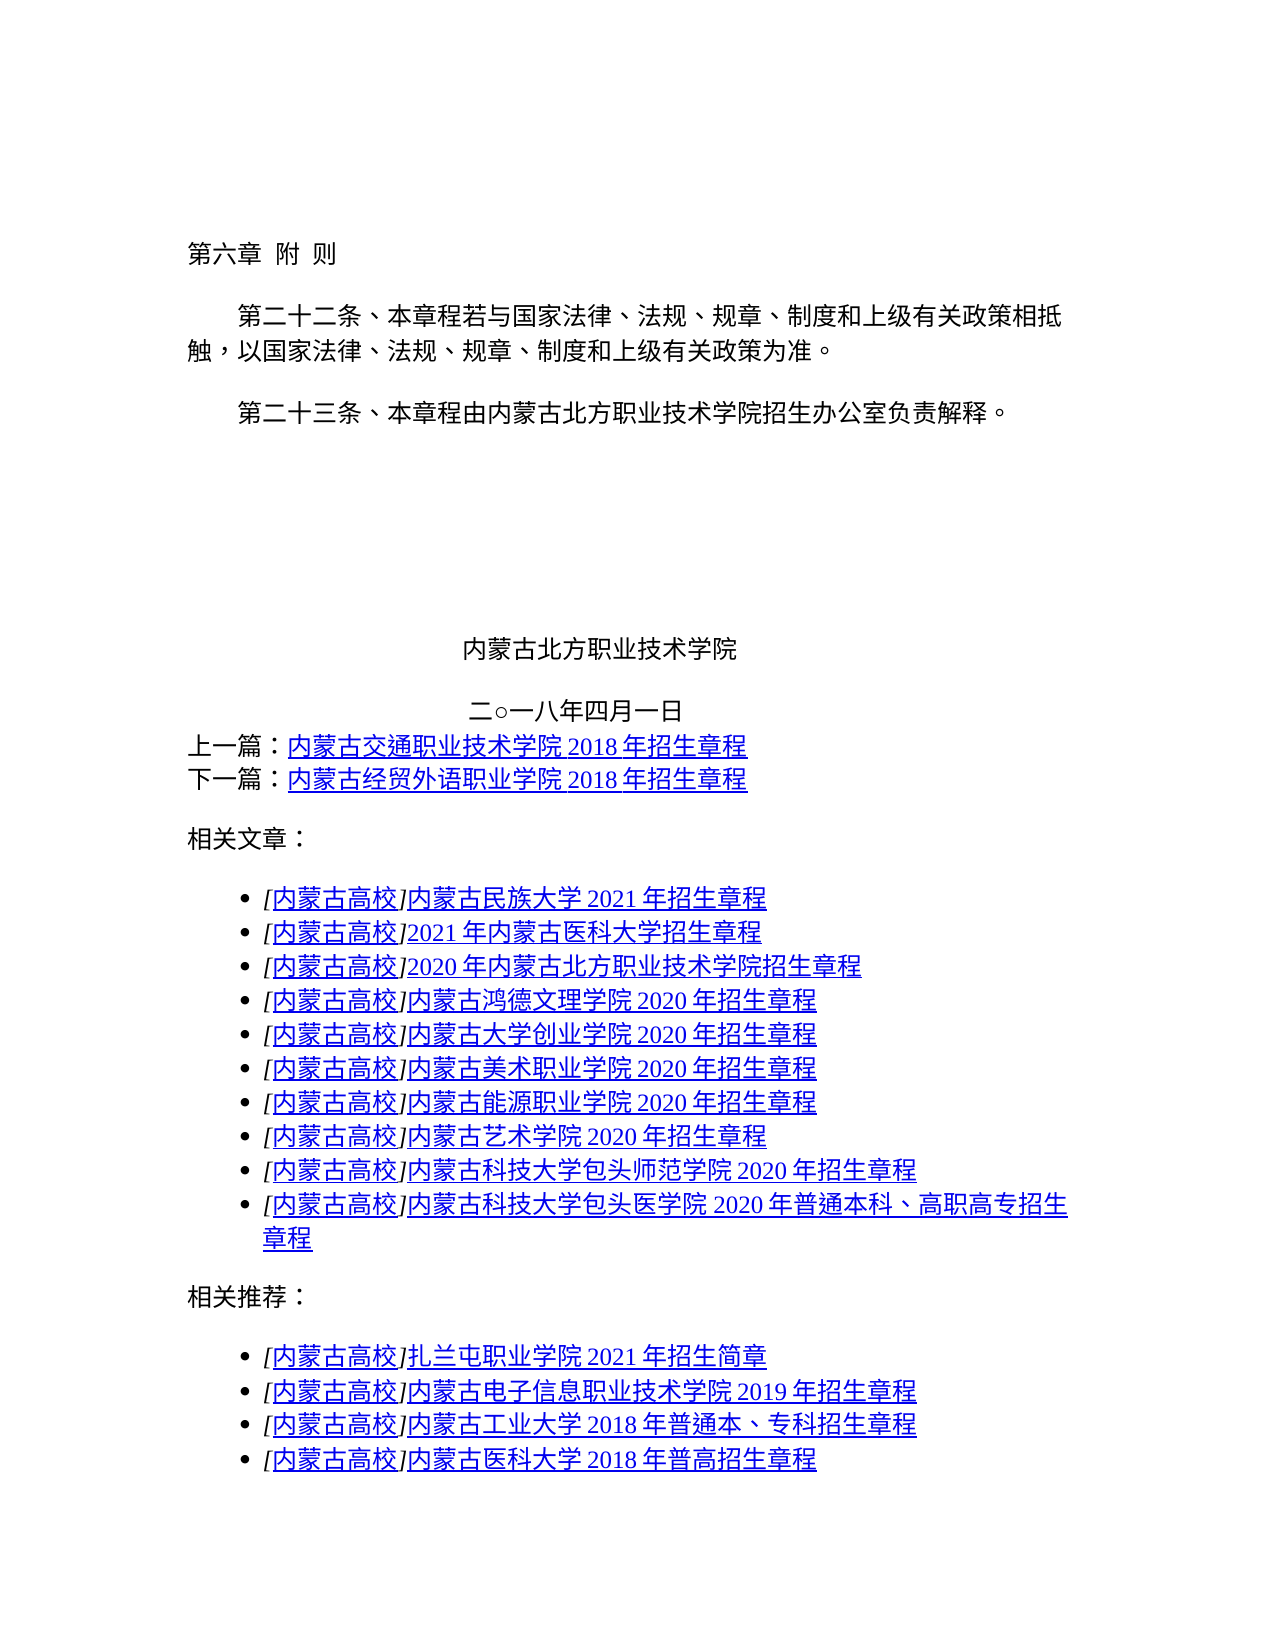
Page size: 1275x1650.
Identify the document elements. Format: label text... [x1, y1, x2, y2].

list [内蒙古高校]内蒙古艺术学院2020年招生章程 [241, 1119, 1087, 1153]
text 二○一八年四月一日 [187, 694, 1087, 728]
text 相关文章： [187, 821, 1087, 855]
text 上一篇：内蒙古交通职业技术学院2018年招生章程 下一篇：内蒙古经贸外语职业学院2018年招生章程 [187, 728, 1087, 796]
text 内蒙古北方职业技术学院 [187, 631, 1087, 665]
list [内蒙古高校]内蒙古工业大学2018年普通本、专科招生章程 [241, 1407, 1087, 1441]
text 第六章 附 则 [187, 236, 1087, 270]
list [内蒙古高校]内蒙古美术职业学院2020年招生章程 [241, 1051, 1087, 1085]
list [内蒙古高校]2021年内蒙古医科大学招生章程 [241, 914, 1087, 948]
list [内蒙古高校]内蒙古科技大学包头师范学院2020年招生章程 [241, 1153, 1087, 1187]
list [内蒙古高校]内蒙古民族大学2021年招生章程 [241, 880, 1087, 914]
list [内蒙古高校]扎兰屯职业学院2021年招生简章 [241, 1339, 1087, 1373]
list [内蒙古高校]内蒙古电子信息职业技术学院2019年招生章程 [241, 1373, 1087, 1407]
list [内蒙古高校]内蒙古医科大学2018年普高招生章程 [241, 1441, 1087, 1475]
list [内蒙古高校]2020年内蒙古北方职业技术学院招生章程 [241, 948, 1087, 982]
list [内蒙古高校]内蒙古科技大学包头医学院 2020年普通本科、高职高专招生章程 [241, 1187, 1087, 1255]
text 第二十二条、本章程若与国家法律、法规、规章、制度和上级有关政策相抵触，以国家法律、法规、规章、制度和上级有关政策为准。 [187, 299, 1087, 367]
list [内蒙古高校]内蒙古大学创业学院2020年招生章程 [241, 1017, 1087, 1051]
text 相关推荐： [187, 1280, 1087, 1314]
text 第二十三条、本章程由内蒙古北方职业技术学院招生办公室负责解释。 [187, 396, 1087, 430]
list [内蒙古高校]内蒙古能源职业学院2020年招生章程 [241, 1085, 1087, 1119]
list [内蒙古高校]内蒙古鸿德文理学院2020年招生章程 [241, 982, 1087, 1017]
